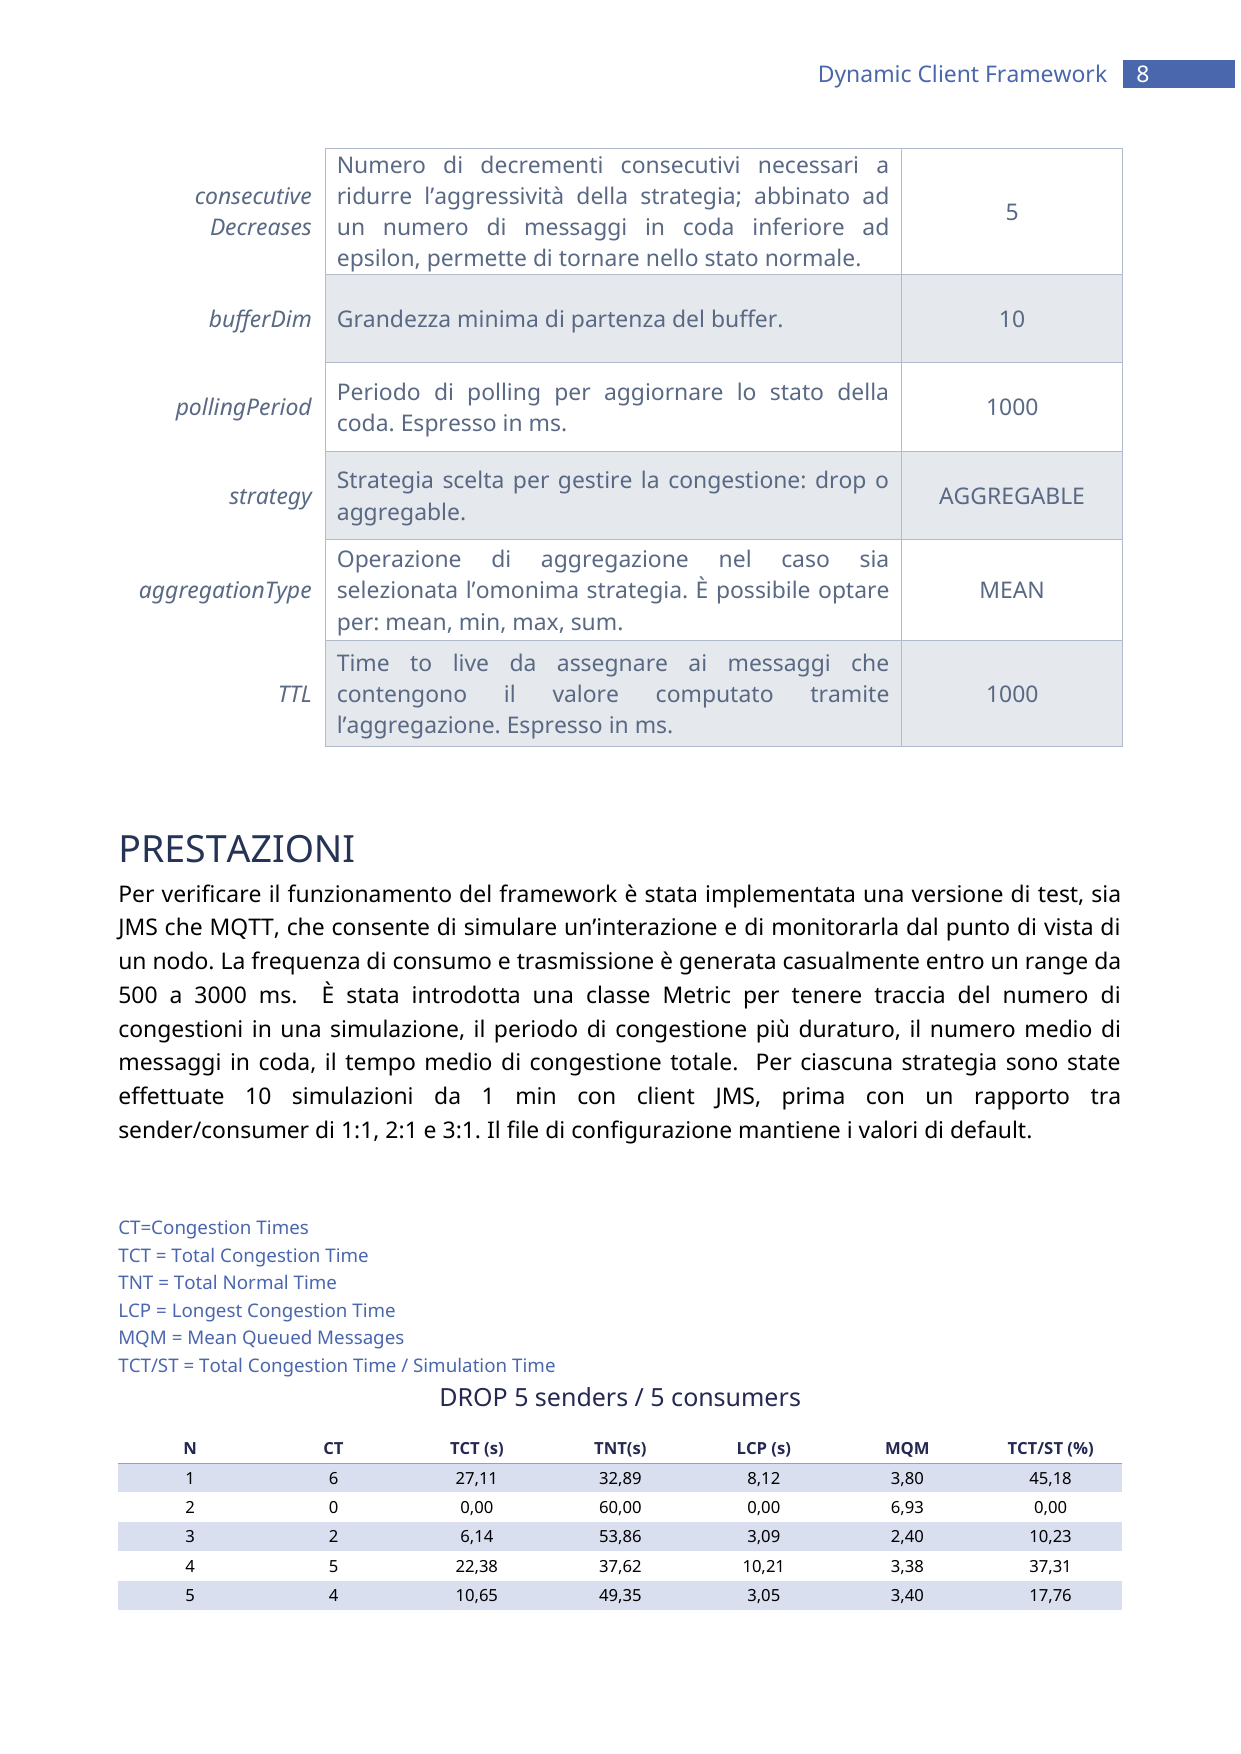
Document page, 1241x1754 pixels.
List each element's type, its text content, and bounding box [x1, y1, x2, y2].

table_cell 3,40 [835, 1581, 979, 1610]
table_cell Strategia scelta per gestire la congestione: drop o aggregable. [326, 452, 901, 539]
table_cell TTL [119, 640, 325, 746]
table_cell 4 [118, 1551, 262, 1581]
text CT=Congestion Times [118, 1215, 1122, 1240]
table_header MQM [835, 1433, 979, 1463]
table_cell 1000 [902, 641, 1122, 746]
text TCT/ST = Total Congestion Time / Simulation Time [118, 1352, 1122, 1378]
table_cell aggregationType [119, 539, 325, 640]
table_cell 10,21 [692, 1551, 835, 1581]
table_cell 32,89 [548, 1464, 692, 1492]
table_cell strategy [119, 451, 325, 539]
table_cell 45,18 [979, 1464, 1122, 1492]
table_cell 6 [262, 1464, 405, 1492]
table_cell 10,65 [405, 1581, 548, 1610]
table_cell 6,14 [405, 1522, 548, 1551]
text DROP 5 senders / 5 consumers [118, 1380, 1122, 1414]
table_cell 8,12 [692, 1464, 835, 1492]
table_cell 2 [262, 1522, 405, 1551]
table_cell 17,76 [979, 1581, 1122, 1610]
table_cell 5 [262, 1551, 405, 1581]
table_header TNT(s) [548, 1433, 692, 1463]
table_header TCT/ST (%) [979, 1433, 1122, 1463]
table_header CT [262, 1433, 405, 1463]
table_cell 27,11 [405, 1464, 548, 1492]
table_cell Grandezza minima di partenza del buffer. [326, 275, 901, 362]
table_cell 0,00 [692, 1492, 835, 1522]
text Per verificare il funzionamento del framework è stata implementata una versione di test, sia JMS che MQTT, che consente di simulare un’interazione e di monitorarla dal punto di vista di un nodo. La frequenza di consumo e trasmissione è generata casualmente entro un range da 500 a 3000 ms. È stata introdotta una classe Metric per tenere traccia del numero di congestioni in una simulazione, il periodo di congestione più duraturo, il numero medio di messaggi in coda, il tempo medio di congestione totale. Per ciascuna strategia sono state effettuate 10 simulazioni da 1 min con client JMS, prima con un rapporto tra sender/consumer di 1:1, 2:1 e 3:1. Il file di configurazione mantiene i valori di default. [118, 878, 1122, 1145]
table_cell 0 [262, 1492, 405, 1522]
table_cell pollingPeriod [119, 362, 325, 451]
table_cell 2 [118, 1492, 262, 1522]
table_cell 1 [118, 1464, 262, 1492]
subtitle PRESTAZIONI [118, 822, 1122, 873]
table_header TCT (s) [405, 1433, 548, 1463]
table_cell 37,31 [979, 1551, 1122, 1581]
table_cell 22,38 [405, 1551, 548, 1581]
table_cell 5 [902, 149, 1122, 274]
text TNT = Total Normal Time [118, 1270, 1122, 1295]
table_header N [118, 1433, 262, 1463]
table_cell 3,09 [692, 1522, 835, 1551]
text MQM = Mean Queued Messages [118, 1325, 1122, 1350]
table_cell 49,35 [548, 1581, 692, 1610]
table_cell Operazione di aggregazione nel caso sia selezionata l’omonima strategia. È possibile optare per: mean, min, max, sum. [326, 540, 901, 640]
table_cell 37,62 [548, 1551, 692, 1581]
table_cell 5 [118, 1581, 262, 1610]
table_cell 1000 [902, 363, 1122, 451]
table_cell 10,23 [979, 1522, 1122, 1551]
table_cell Periodo di polling per aggiornare lo stato della coda. Espresso in ms. [326, 363, 901, 451]
table_cell MEAN [902, 540, 1122, 640]
table_header LCP (s) [692, 1433, 835, 1463]
text LCP = Longest Congestion Time [118, 1297, 1122, 1323]
table_cell Time to live da assegnare ai messaggi che contengono il valore computato tramite l’aggregazione. Espresso in ms. [326, 641, 901, 746]
text TCT = Total Congestion Time [118, 1242, 1122, 1268]
table_cell 3,80 [835, 1464, 979, 1492]
table_cell consecutive Decreases [119, 148, 325, 274]
table_cell 3,05 [692, 1581, 835, 1610]
table_cell 60,00 [548, 1492, 692, 1522]
table_cell 2,40 [835, 1522, 979, 1551]
table_cell 0,00 [979, 1492, 1122, 1522]
table_cell Numero di decrementi consecutivi necessari a ridurre l’aggressività della strategia; abbinato ad un numero di messaggi in coda inferiore ad epsilon, permette di tornare nello stato normale. [326, 149, 901, 274]
table_cell 53,86 [548, 1522, 692, 1551]
table_cell 4 [262, 1581, 405, 1610]
table_cell 10 [902, 275, 1122, 362]
table_cell 3 [118, 1522, 262, 1551]
table_cell 0,00 [405, 1492, 548, 1522]
table_cell AGGREGABLE [902, 452, 1122, 539]
table_cell 6,93 [835, 1492, 979, 1522]
table_cell 3,38 [835, 1551, 979, 1581]
table_cell bufferDim [119, 274, 325, 362]
